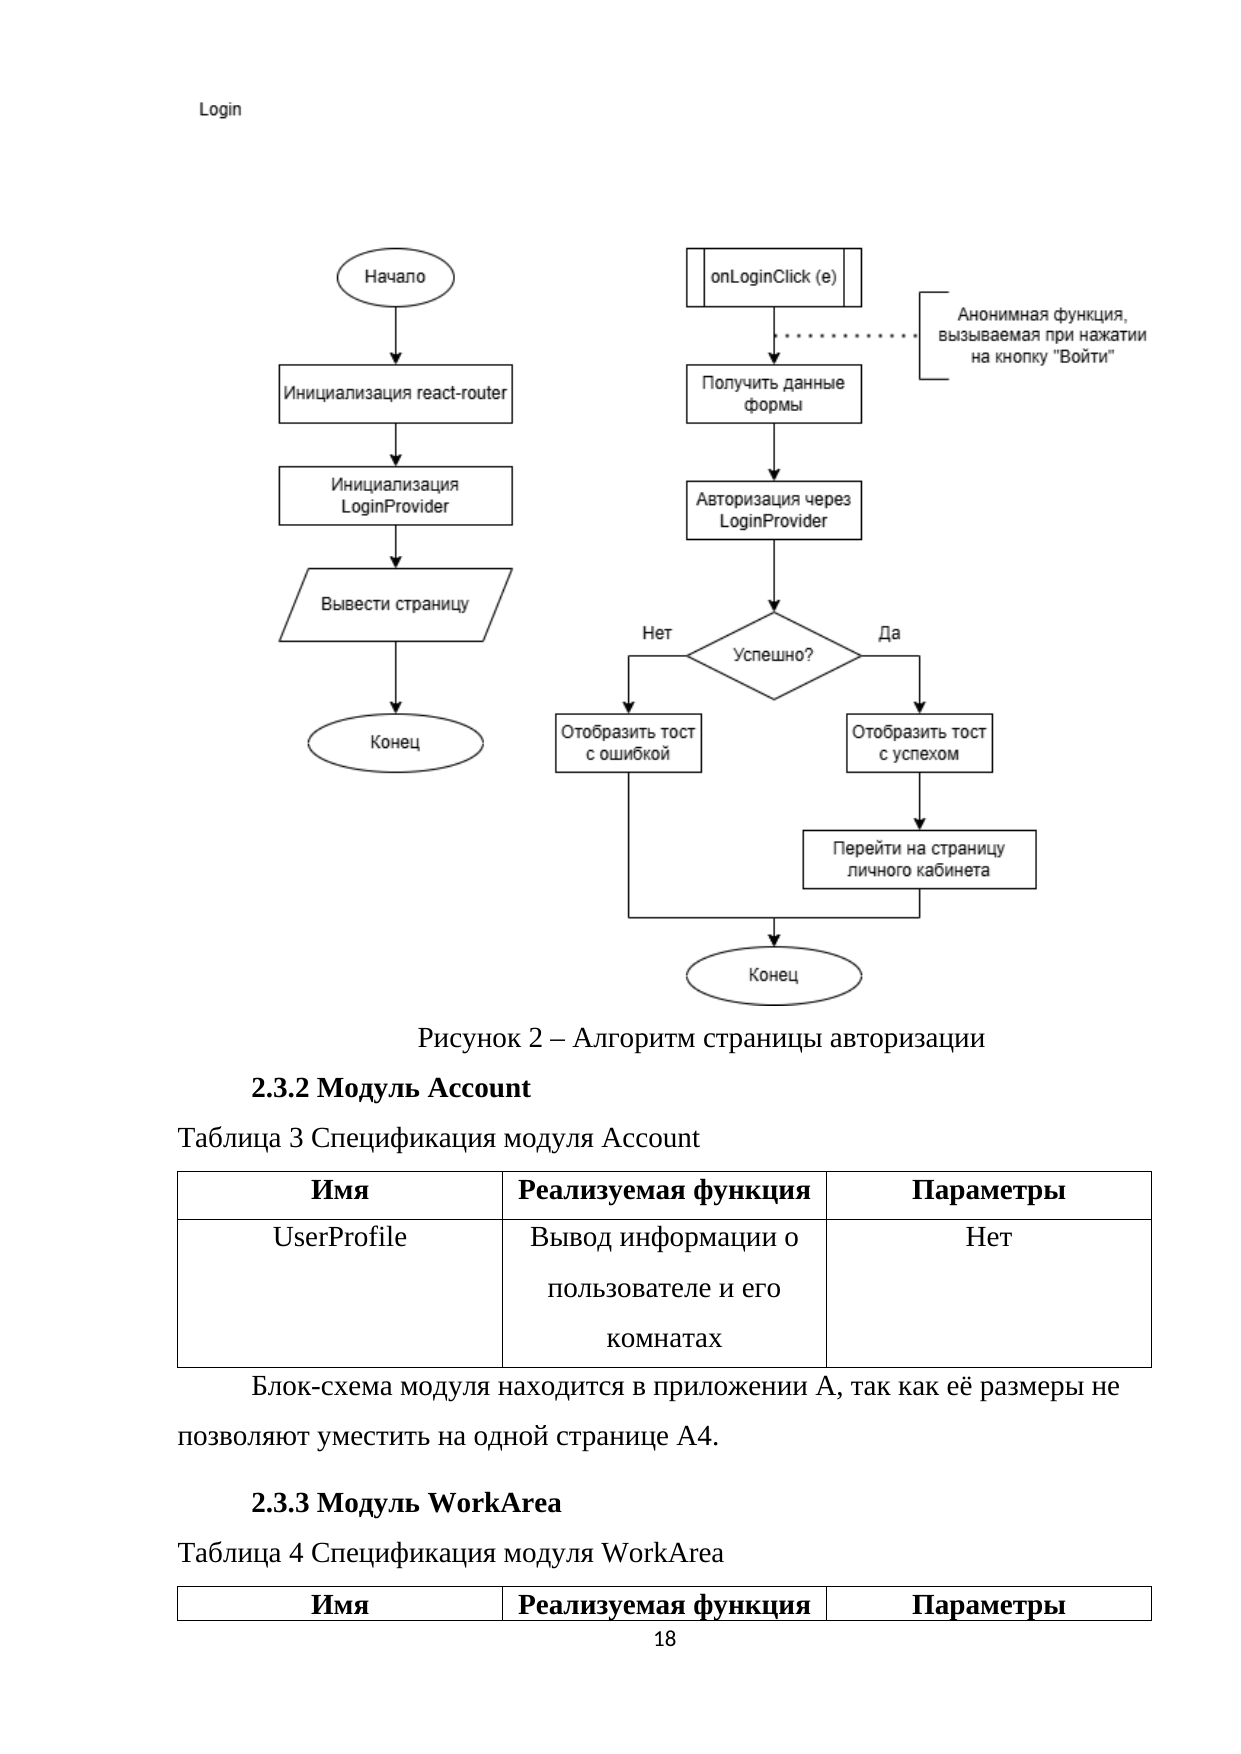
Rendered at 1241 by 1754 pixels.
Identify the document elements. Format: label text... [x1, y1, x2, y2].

table_header Имя [178, 1172, 502, 1218]
table_cell Вывод информации о пользователе и его комнатах [503, 1220, 826, 1367]
table_cell UserProfile [178, 1220, 502, 1367]
table_header Параметры [827, 1172, 1151, 1218]
text Блок-схема модуля находится в приложении А, так как её размеры не позволяют уместить на одной странице А4. [177, 1368, 1152, 1452]
subtitle 2.3.3 Модуль WorkArea [177, 1485, 1152, 1519]
picture [177, 88, 1152, 1006]
table_header Реализуемая функция [503, 1587, 826, 1620]
table_header Реализуемая функция [503, 1172, 826, 1218]
subtitle 2.3.2 Модуль Account [177, 1070, 1152, 1104]
text Рисунок 2 – Алгоритм страницы авторизации [177, 1020, 1152, 1053]
text Таблица 4 Спецификация модуля WorkArea [177, 1535, 1152, 1569]
table_cell Нет [827, 1220, 1151, 1367]
table_header Параметры [827, 1587, 1151, 1620]
text Таблица 3 Спецификация модуля Account [177, 1120, 1152, 1154]
table_header Имя [178, 1587, 502, 1620]
